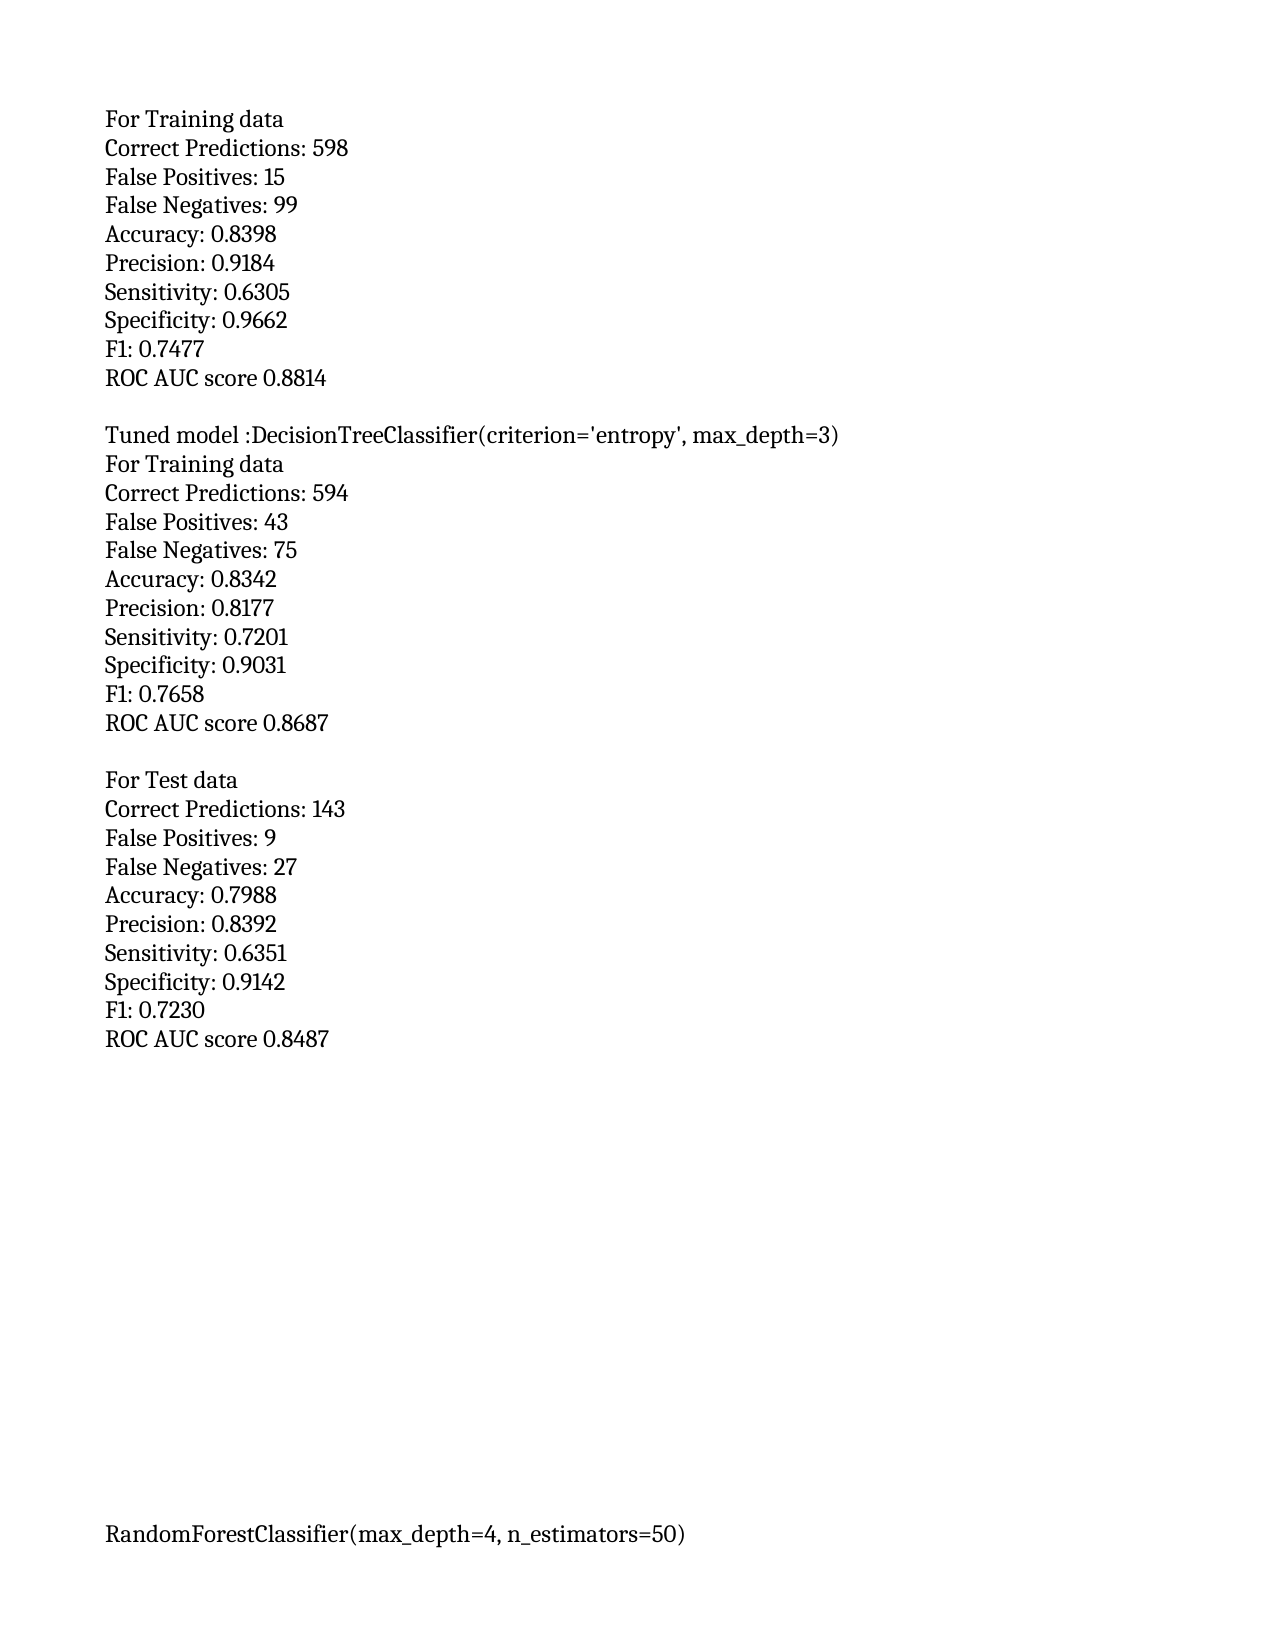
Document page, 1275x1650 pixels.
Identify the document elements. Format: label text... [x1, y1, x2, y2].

text Precision: 0.8177 [105, 594, 1170, 622]
text False Negatives: 99 [105, 191, 1170, 220]
text Correct Predictions: 143 [105, 795, 1170, 824]
text Specificity: 0.9031 [105, 651, 1170, 680]
text F1: 0.7230 [105, 996, 1170, 1025]
text Tuned model :DecisionTreeClassifier(criterion='entropy', max_depth=3) [105, 421, 1170, 450]
text ROC AUC score 0.8687 [105, 709, 1170, 737]
text False Negatives: 75 [105, 536, 1170, 565]
text ROC AUC score 0.8487 [105, 1025, 1170, 1054]
text Accuracy: 0.8398 [105, 220, 1170, 249]
text Sensitivity: 0.6351 [105, 939, 1170, 967]
text Precision: 0.8392 [105, 910, 1170, 939]
text Specificity: 0.9662 [105, 306, 1170, 335]
text ROC AUC score 0.8814 [105, 364, 1170, 392]
text For Training data [105, 105, 1170, 134]
text False Positives: 15 [105, 162, 1170, 191]
text Correct Predictions: 594 [105, 479, 1170, 507]
text False Positives: 43 [105, 507, 1170, 536]
text For Training data [105, 450, 1170, 479]
text False Positives: 9 [105, 824, 1170, 852]
text Sensitivity: 0.7201 [105, 622, 1170, 651]
text Accuracy: 0.8342 [105, 565, 1170, 594]
text F1: 0.7658 [105, 680, 1170, 709]
text For Test data [105, 766, 1170, 795]
text False Negatives: 27 [105, 852, 1170, 881]
text Accuracy: 0.7988 [105, 881, 1170, 910]
text Correct Predictions: 598 [105, 134, 1170, 162]
text Sensitivity: 0.6305 [105, 277, 1170, 306]
text F1: 0.7477 [105, 335, 1170, 364]
text RandomForestClassifier(max_depth=4, n_estimators=50) [105, 1520, 1170, 1549]
text Specificity: 0.9142 [105, 967, 1170, 996]
text Precision: 0.9184 [105, 249, 1170, 277]
